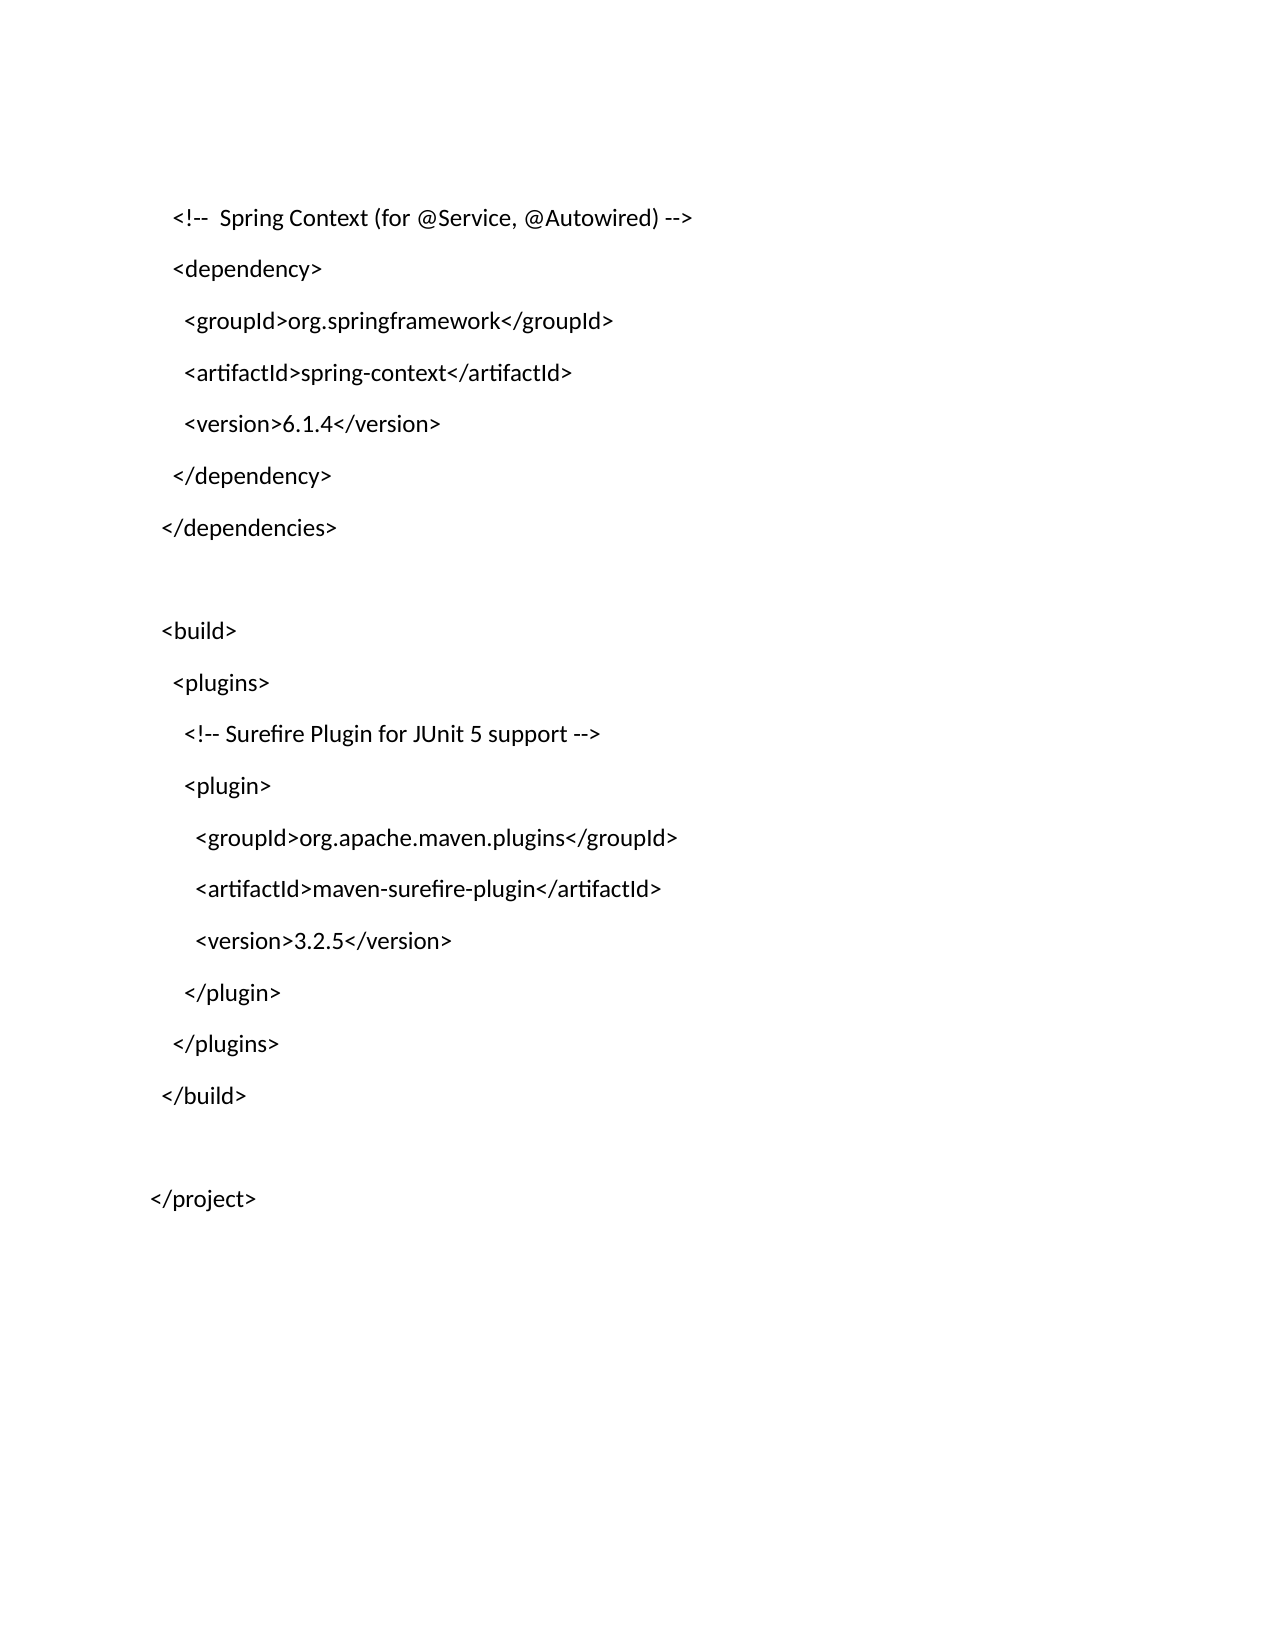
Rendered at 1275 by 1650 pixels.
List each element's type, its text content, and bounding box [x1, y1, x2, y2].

text </project> [150, 1183, 1125, 1214]
text <dependency> [150, 253, 1125, 284]
text </plugin> [150, 977, 1125, 1007]
text <groupId>org.apache.maven.plugins</groupId> [150, 822, 1125, 852]
text <version>3.2.5</version> [150, 925, 1125, 956]
text <!-- Surefire Plugin for JUnit 5 support --> [150, 718, 1125, 749]
text </dependencies> [150, 512, 1125, 542]
text </dependency> [150, 460, 1125, 491]
text <plugins> [150, 667, 1125, 697]
text <plugin> [150, 770, 1125, 801]
text <version>6.1.4</version> [150, 408, 1125, 439]
text <artifactId>maven-surefire-plugin</artifactId> [150, 873, 1125, 904]
text <artifactId>spring-context</artifactId> [150, 357, 1125, 387]
text </plugins> [150, 1028, 1125, 1059]
text <groupId>org.springframework</groupId> [150, 305, 1125, 336]
text <!-- Spring Context (for @Service, @Autowired) --> [150, 202, 1125, 232]
text </build> [150, 1080, 1125, 1111]
text <build> [150, 615, 1125, 646]
